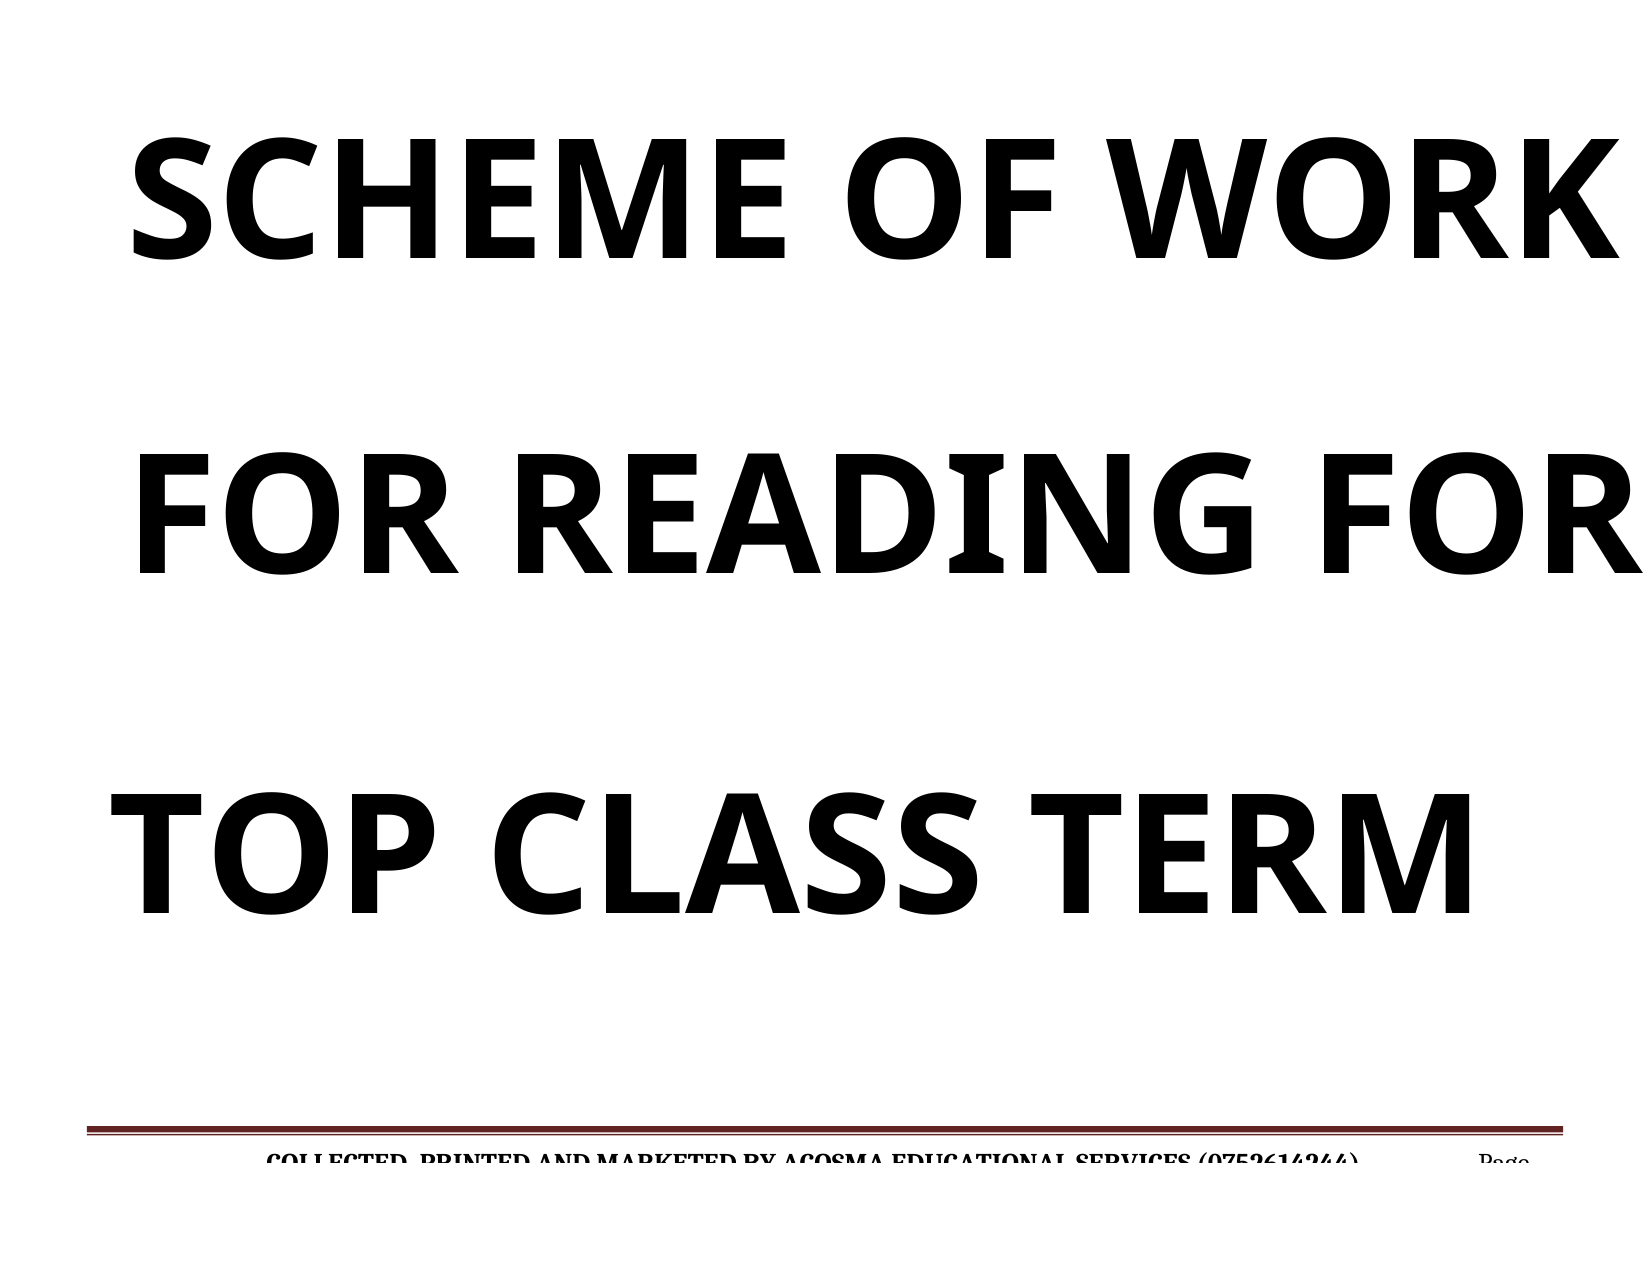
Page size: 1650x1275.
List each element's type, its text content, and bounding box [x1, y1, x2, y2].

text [108, 395, 1650, 963]
text SCHEME OF WORK [126, 117, 1650, 293]
